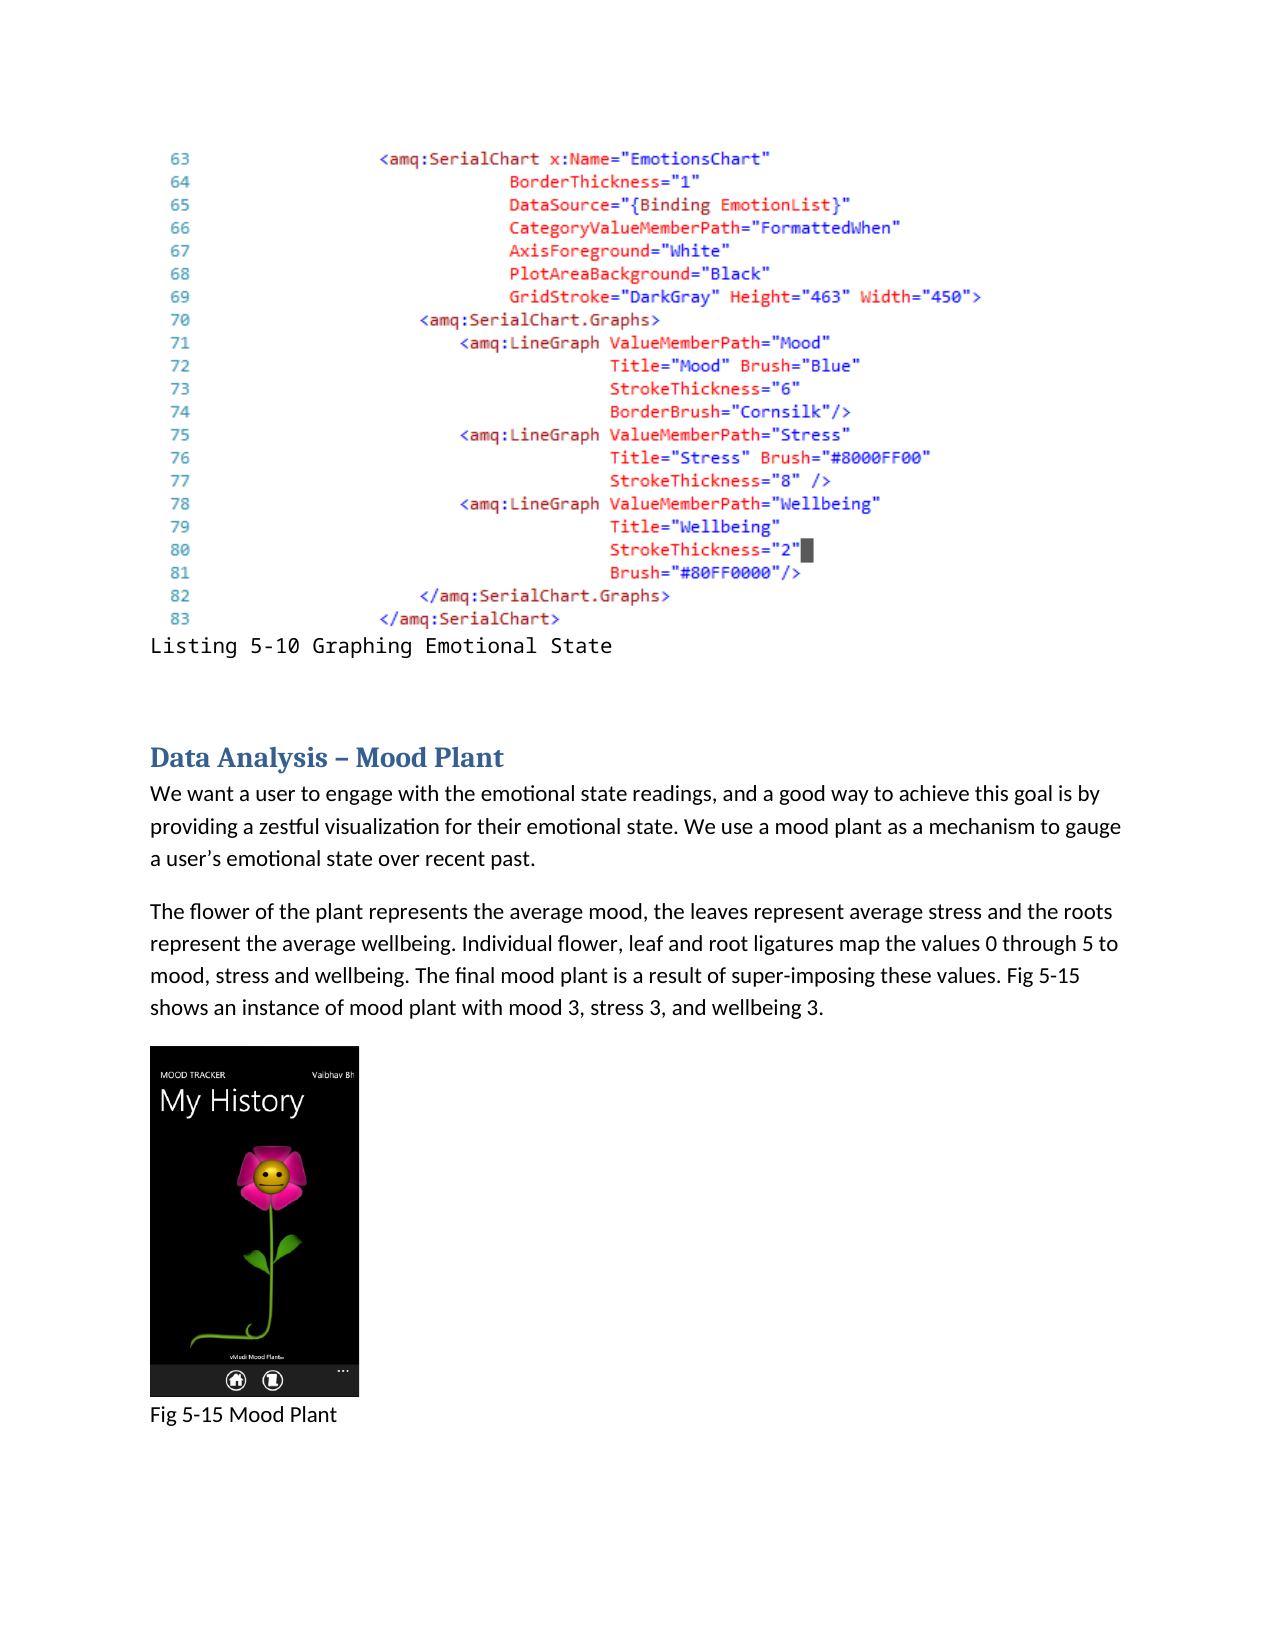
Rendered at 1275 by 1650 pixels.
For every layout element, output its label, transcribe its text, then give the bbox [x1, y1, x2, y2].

text We want a user to engage with the emotional state readings, and a good way to achieve this goal is by providing a zestful visualization for their emotional state. We use a mood plant as a mechanism to gauge a user’s emotional state over recent past. [150, 779, 1125, 872]
text Listing 5-10 Graphing Emotional State [150, 628, 1125, 660]
text The flower of the plant represents the average mood, the leaves represent average stress and the roots represent the average wellbeing. Individual flower, leaf and root ligatures map the values 0 through 5 to mood, stress and wellbeing. The final mood plant is a result of super-imposing these values. Fig 5-15 shows an instance of mood plant with mood 3, stress 3, and wellbeing 3. [150, 897, 1125, 1022]
picture [150, 150, 1059, 629]
picture [150, 1046, 360, 1397]
subtitle Data Analysis – Mood Plant [150, 741, 1125, 774]
text Fig 5-15 Mood Plant [150, 1047, 1125, 1428]
